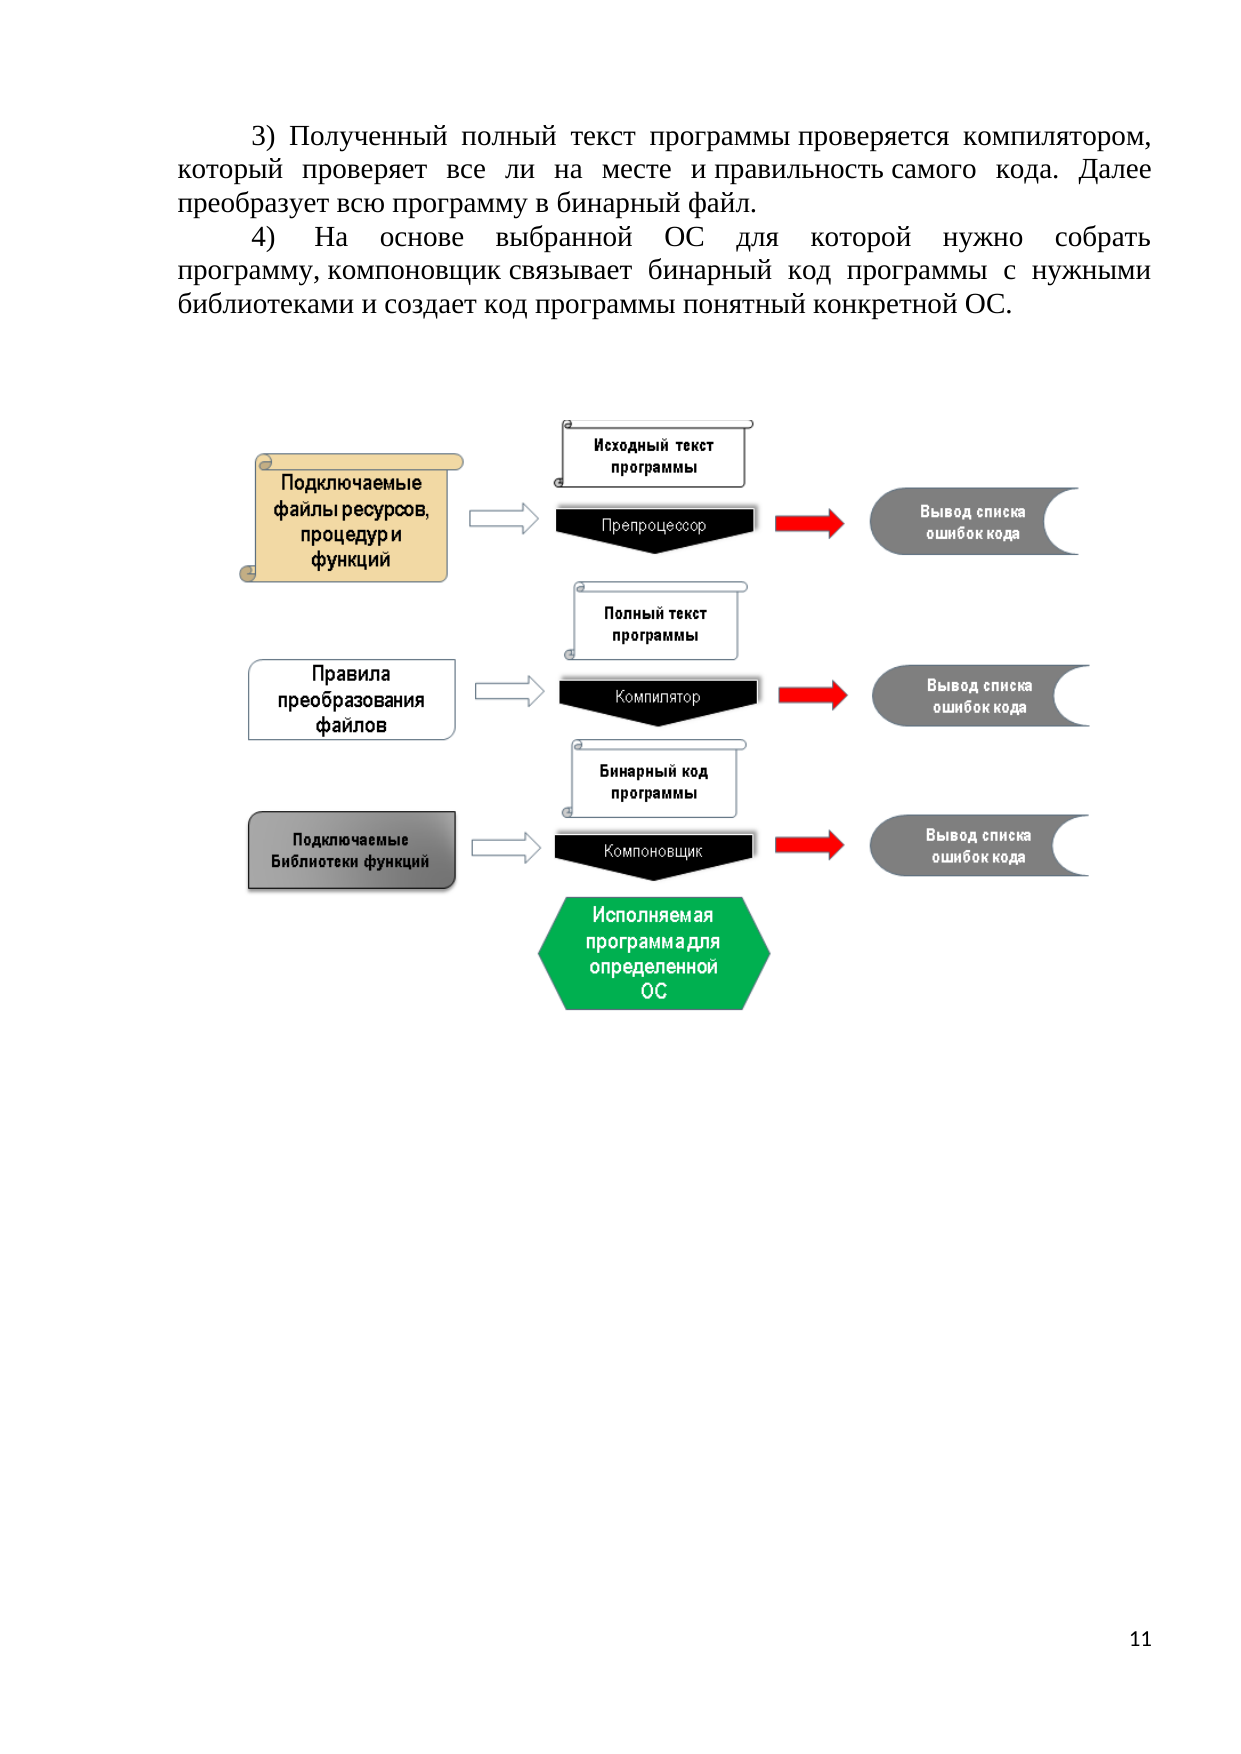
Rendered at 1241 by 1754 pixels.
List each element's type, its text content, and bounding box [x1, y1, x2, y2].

text 3) Полученный полный текст программы проверяется компилятором, который проверяет все ли на месте и правильность самого кода. Далее преобразует всю программу в бинарный файл. [177, 118, 1152, 219]
text 4) На основе выбранной ОС для которой нужно собрать программу, компоновщик связывает бинарный код программы с нужными библиотеками и создает код программы понятный конкретной ОС. [177, 219, 1152, 319]
picture [239, 420, 1090, 1017]
